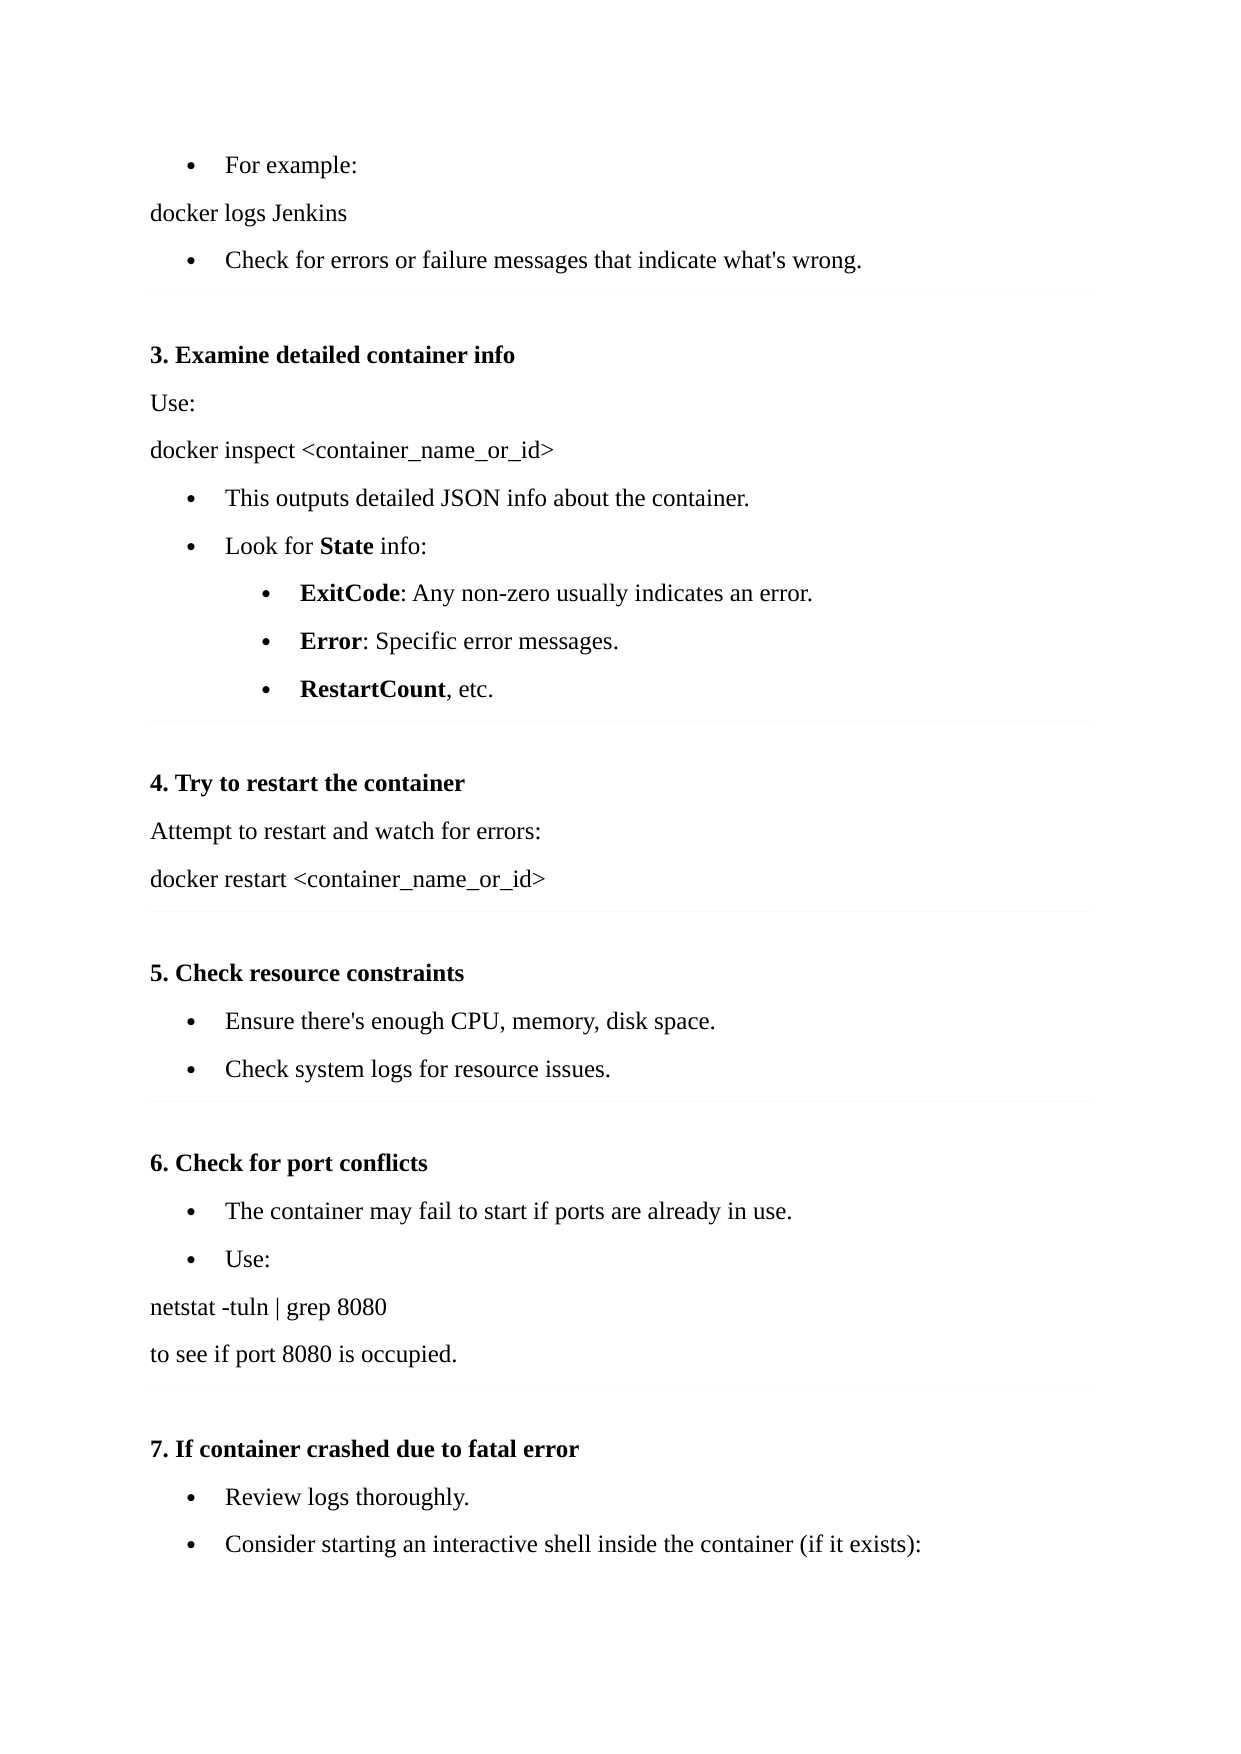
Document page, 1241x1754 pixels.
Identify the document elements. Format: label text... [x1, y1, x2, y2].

list This outputs detailed JSON info about the container. [187, 483, 1090, 512]
list Use: [187, 1244, 1090, 1273]
list Check system logs for resource issues. [187, 1054, 1090, 1083]
text 6. Check for port conflicts [150, 1148, 1090, 1177]
text 7. If container crashed due to fatal error [150, 1434, 1090, 1463]
text docker inspect <container_name_or_id> [150, 435, 1090, 464]
list Look for State info: [187, 531, 1090, 559]
list For example: [187, 150, 1090, 179]
text 3. Examine detailed container info [150, 340, 1090, 369]
list Error: Specific error messages. [262, 626, 1090, 655]
text docker logs Jenkins [150, 198, 1090, 226]
text Attempt to restart and watch for errors: [150, 816, 1090, 845]
list RestartCount, etc. [262, 674, 1090, 703]
text netstat -tuln | grep 8080 [150, 1292, 1090, 1320]
text docker restart <container_name_or_id> [150, 864, 1090, 893]
text Use: [150, 388, 1090, 416]
text 4. Try to restart the container [150, 768, 1090, 797]
text to see if port 8080 is occupied. [150, 1339, 1090, 1368]
list Consider starting an interactive shell inside the container (if it exists): [187, 1529, 1090, 1558]
text 5. Check resource constraints [150, 958, 1090, 987]
list Ensure there's enough CPU, memory, disk space. [187, 1006, 1090, 1035]
list The container may fail to start if ports are already in use. [187, 1196, 1090, 1225]
list ExitCode: Any non-zero usually indicates an error. [262, 578, 1090, 607]
list Check for errors or failure messages that indicate what's wrong. [187, 245, 1090, 274]
list Review logs thoroughly. [187, 1482, 1090, 1510]
